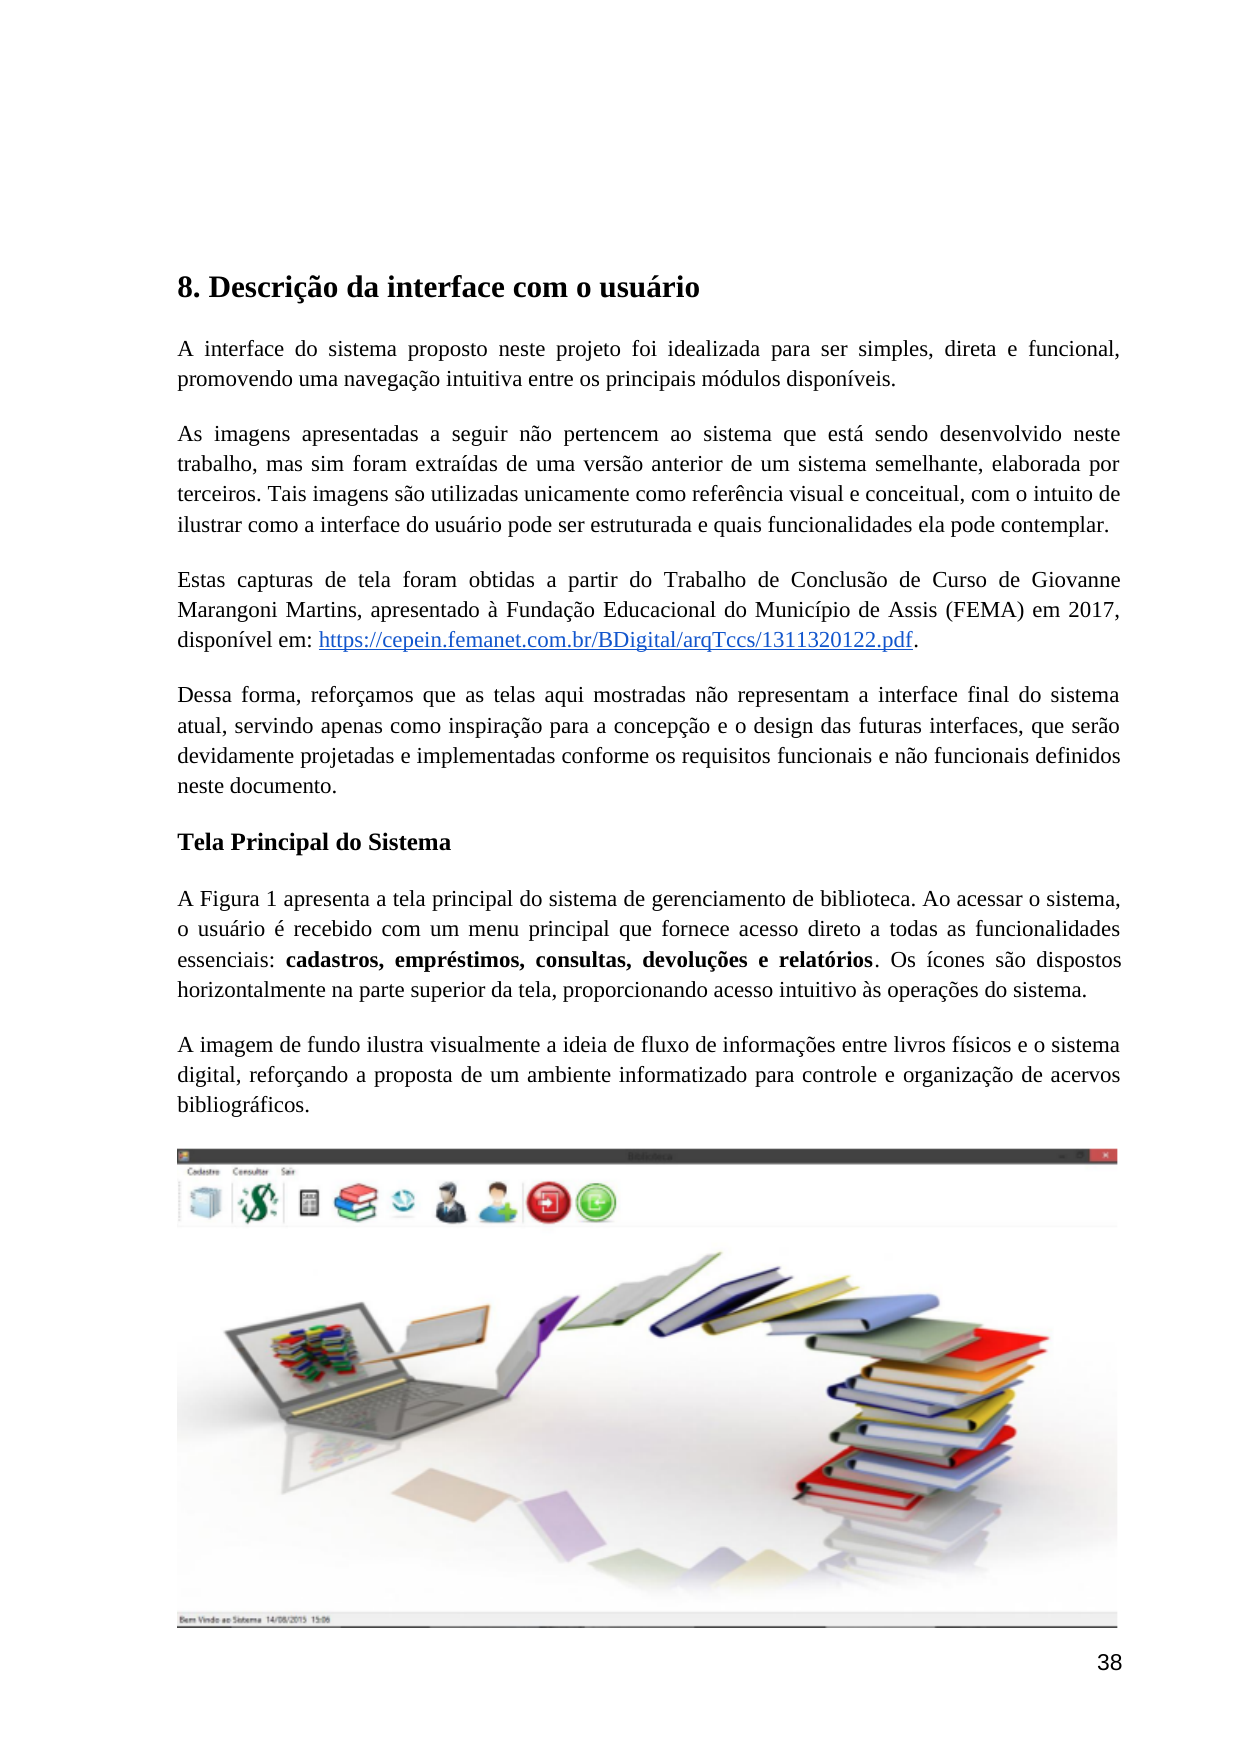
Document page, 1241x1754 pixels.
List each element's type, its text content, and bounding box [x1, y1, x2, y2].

text A interface do sistema proposto neste projeto foi idealizada para ser simples, direta e funcional, promovendo uma navegação intuitiva entre os principais módulos disponíveis. [177, 334, 1122, 391]
subtitle 8. Descrição da interface com o usuário [177, 268, 1122, 304]
text Estas capturas de tela foram obtidas a partir do Trabalho de Conclusão de Curso de Giovanne Marangoni Martins, apresentado à Fundação Educacional do Município de Assis (FEMA) em 2017, disponível em: https://cepein.femanet.com.br/BDigital/arqTccs/1311320122.pdf. [177, 566, 1122, 653]
text A imagem de fundo ilustra visualmente a ideia de fluxo de informações entre livros físicos e o sistema digital, reforçando a proposta de um ambiente informatizado para controle e organização de acervos bibliográficos. [177, 1031, 1122, 1118]
text Dessa forma, reforçamos que as telas aqui mostradas não representam a interface final do sistema atual, servindo apenas como inspiração para a concepção e o design das futuras interfaces, que serão devidamente projetadas e implementadas conforme os requisitos funcionais e não funcionais definidos neste documento. [177, 681, 1122, 798]
text A Figura 1 apresenta a tela principal do sistema de gerenciamento de biblioteca. Ao acessar o sistema, o usuário é recebido com um menu principal que fornece acesso direto a todas as funcionalidades essenciais: cadastros, empréstimos, consultas, devoluções e relatórios. Os ícones são dispostos horizontalmente na parte superior da tela, proporcionando acesso intuitivo às operações do sistema. [177, 885, 1122, 1002]
text Tela Principal do Sistema [177, 827, 1122, 856]
text As imagens apresentadas a seguir não pertencem ao sistema que está sendo desenvolvido neste trabalho, mas sim foram extraídas de uma versão anterior de um sistema semelhante, elaborada por terceiros. Tais imagens são utilizadas unicamente como referência visual e conceitual, com o intuito de ilustrar como a interface do usuário pode ser estruturada e quais funcionalidades ela pode contemplar. [177, 420, 1122, 537]
picture [177, 1146, 1118, 1628]
